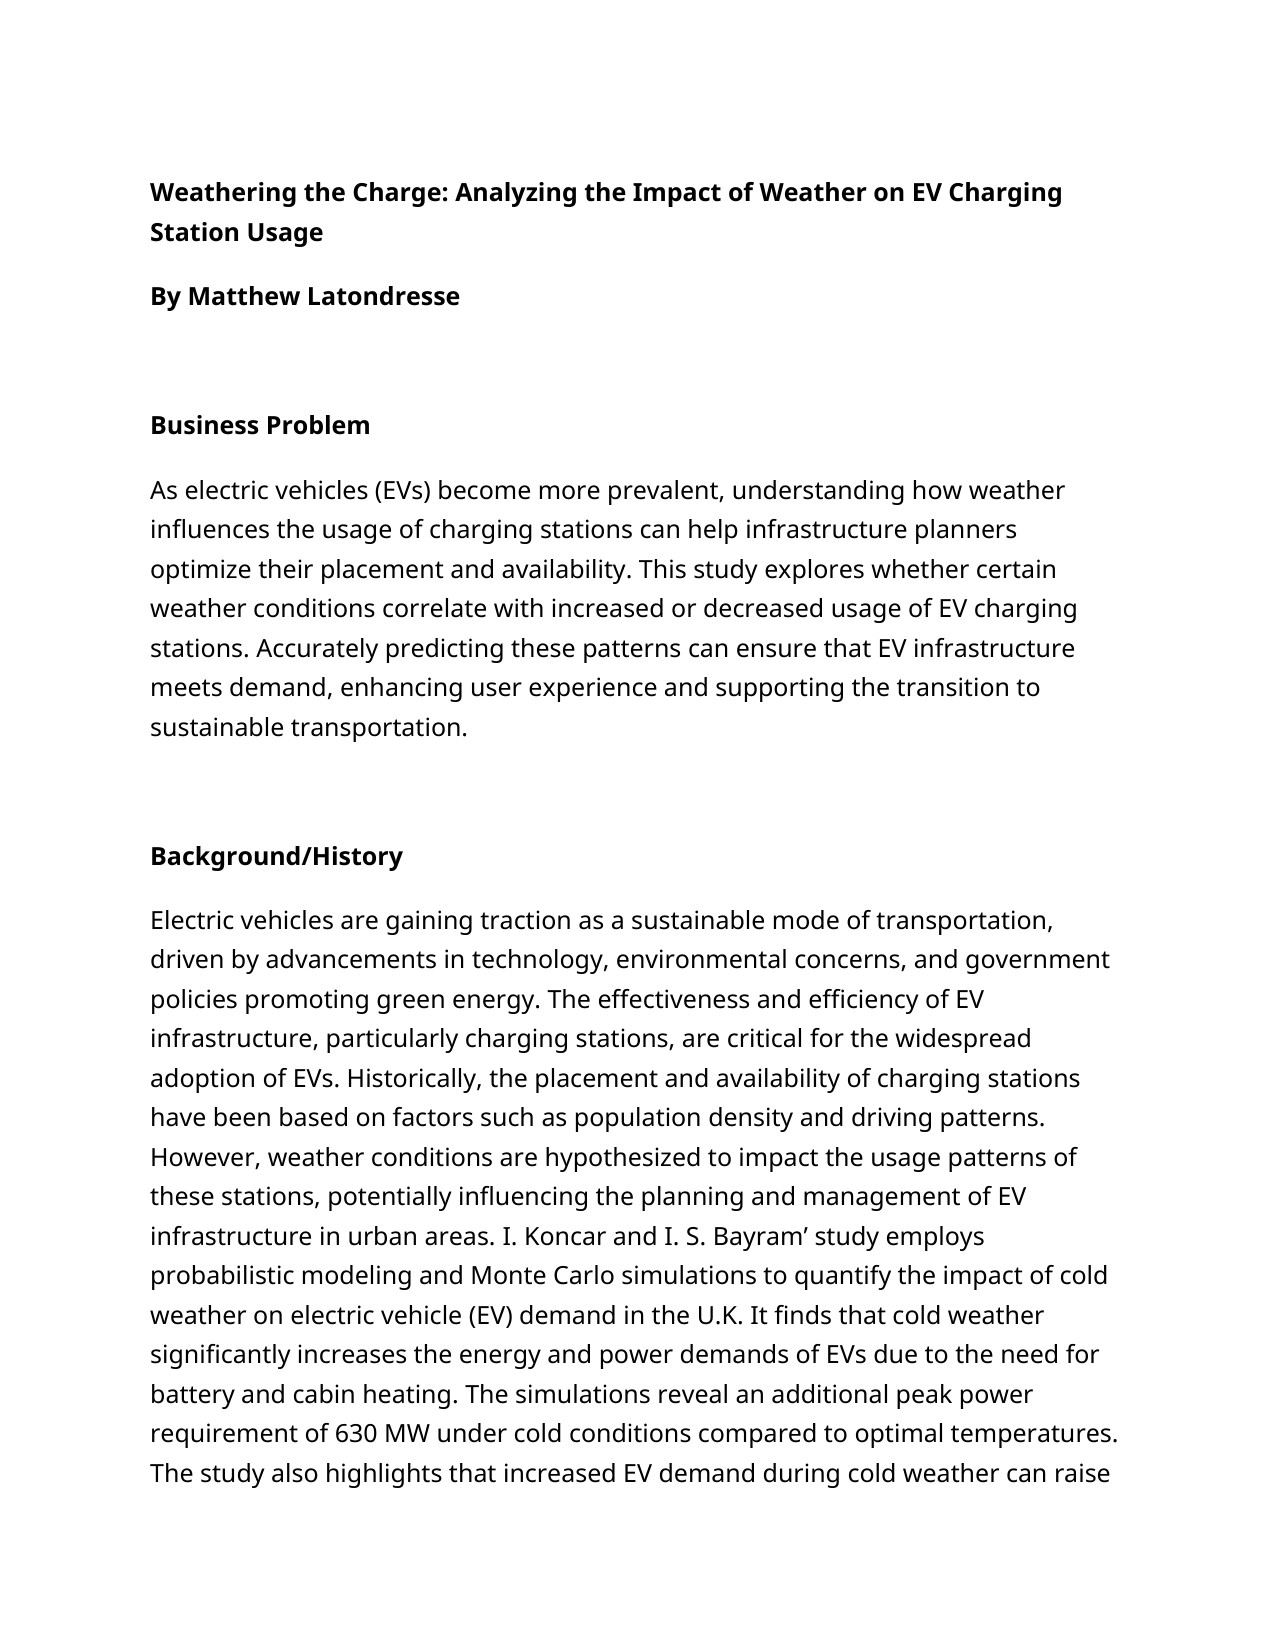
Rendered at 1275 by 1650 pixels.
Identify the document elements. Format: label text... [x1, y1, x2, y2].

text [150, 903, 1125, 1489]
text Business Problem [150, 408, 1125, 442]
text Background/History [150, 838, 1125, 872]
text By Matthew Latondresse [150, 279, 1125, 313]
text As electric vehicles (EVs) become more prevalent, understanding how weather influences the usage of charging stations can help infrastructure planners optimize their placement and availability. This study explores whether certain weather conditions correlate with increased or decreased usage of EV charging stations. Accurately predicting these patterns can ensure that EV infrastructure meets demand, enhancing user experience and supporting the transition to sustainable transportation. [150, 472, 1125, 743]
text Weathering the Charge: Analyzing the Impact of Weather on EV Charging Station Usage [150, 175, 1125, 248]
